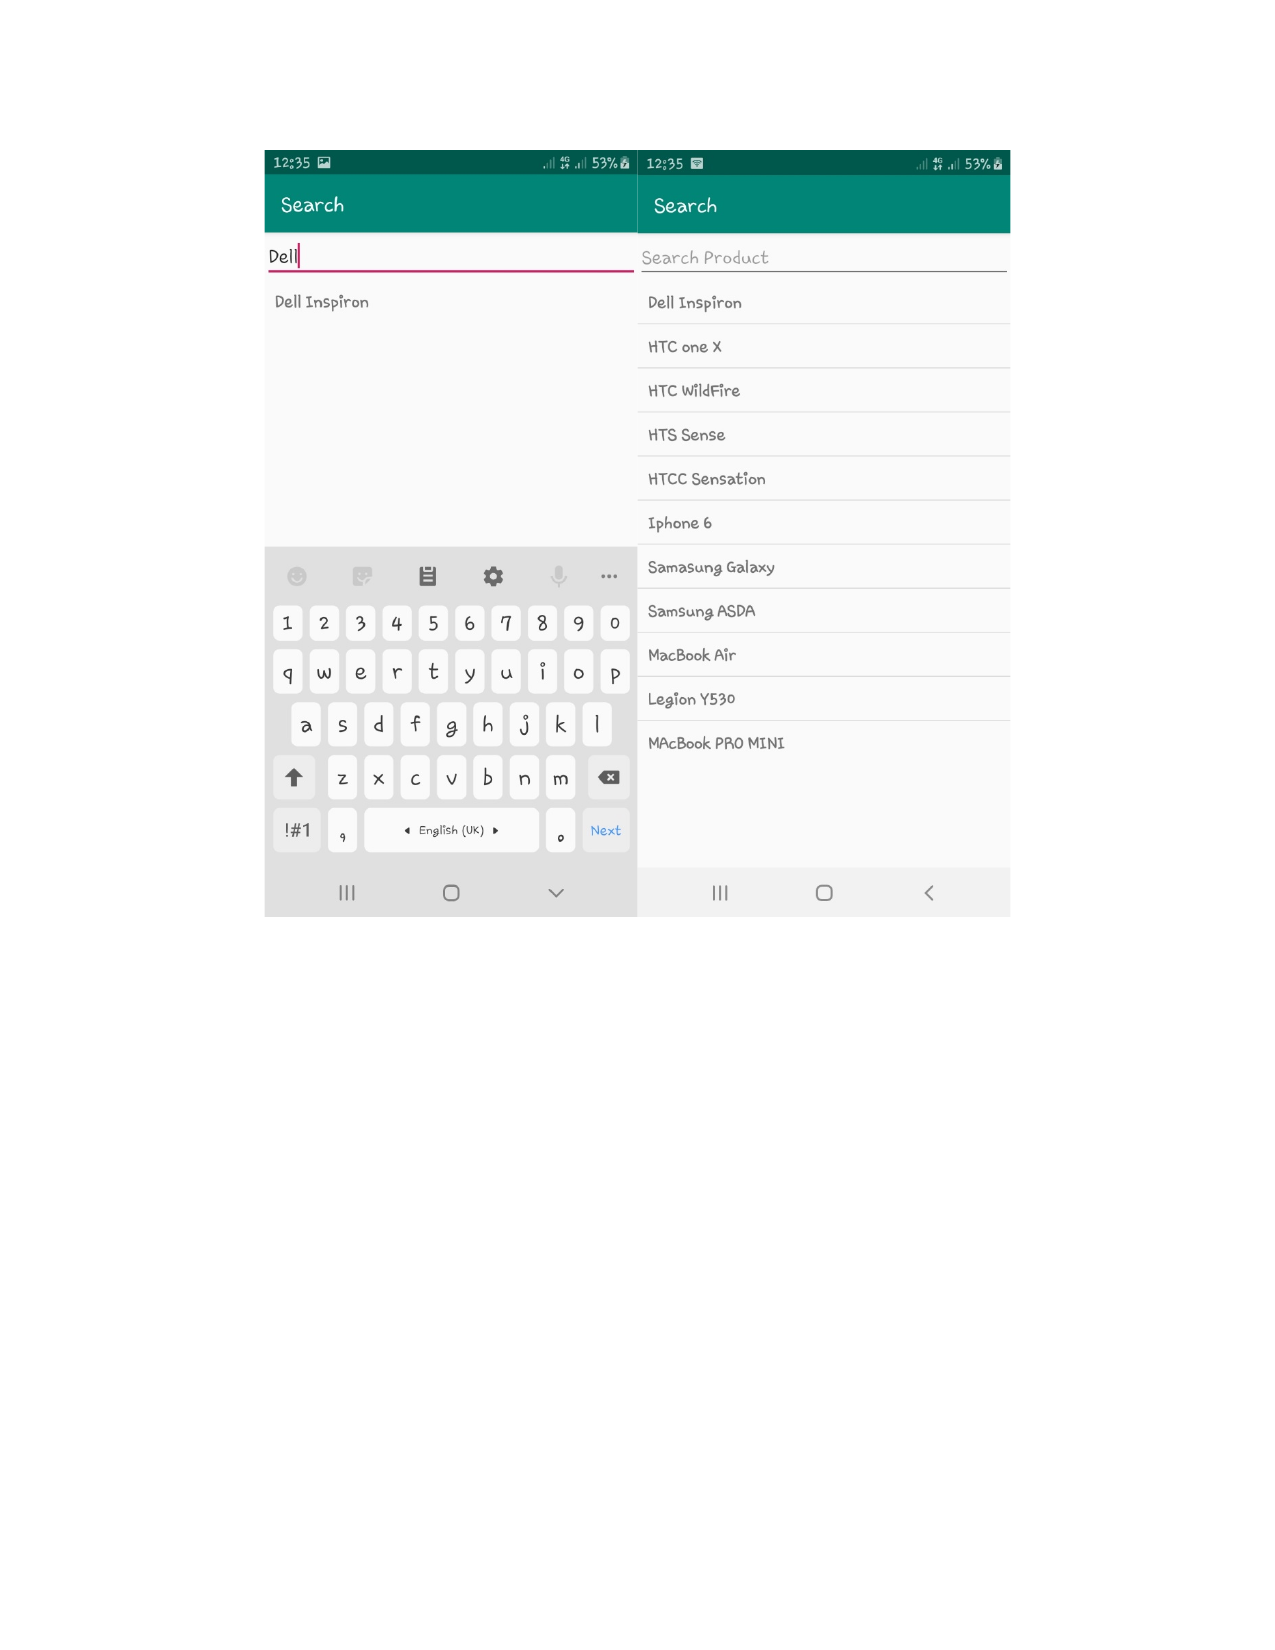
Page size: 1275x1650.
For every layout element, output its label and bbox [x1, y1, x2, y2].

picture [264, 150, 1011, 917]
